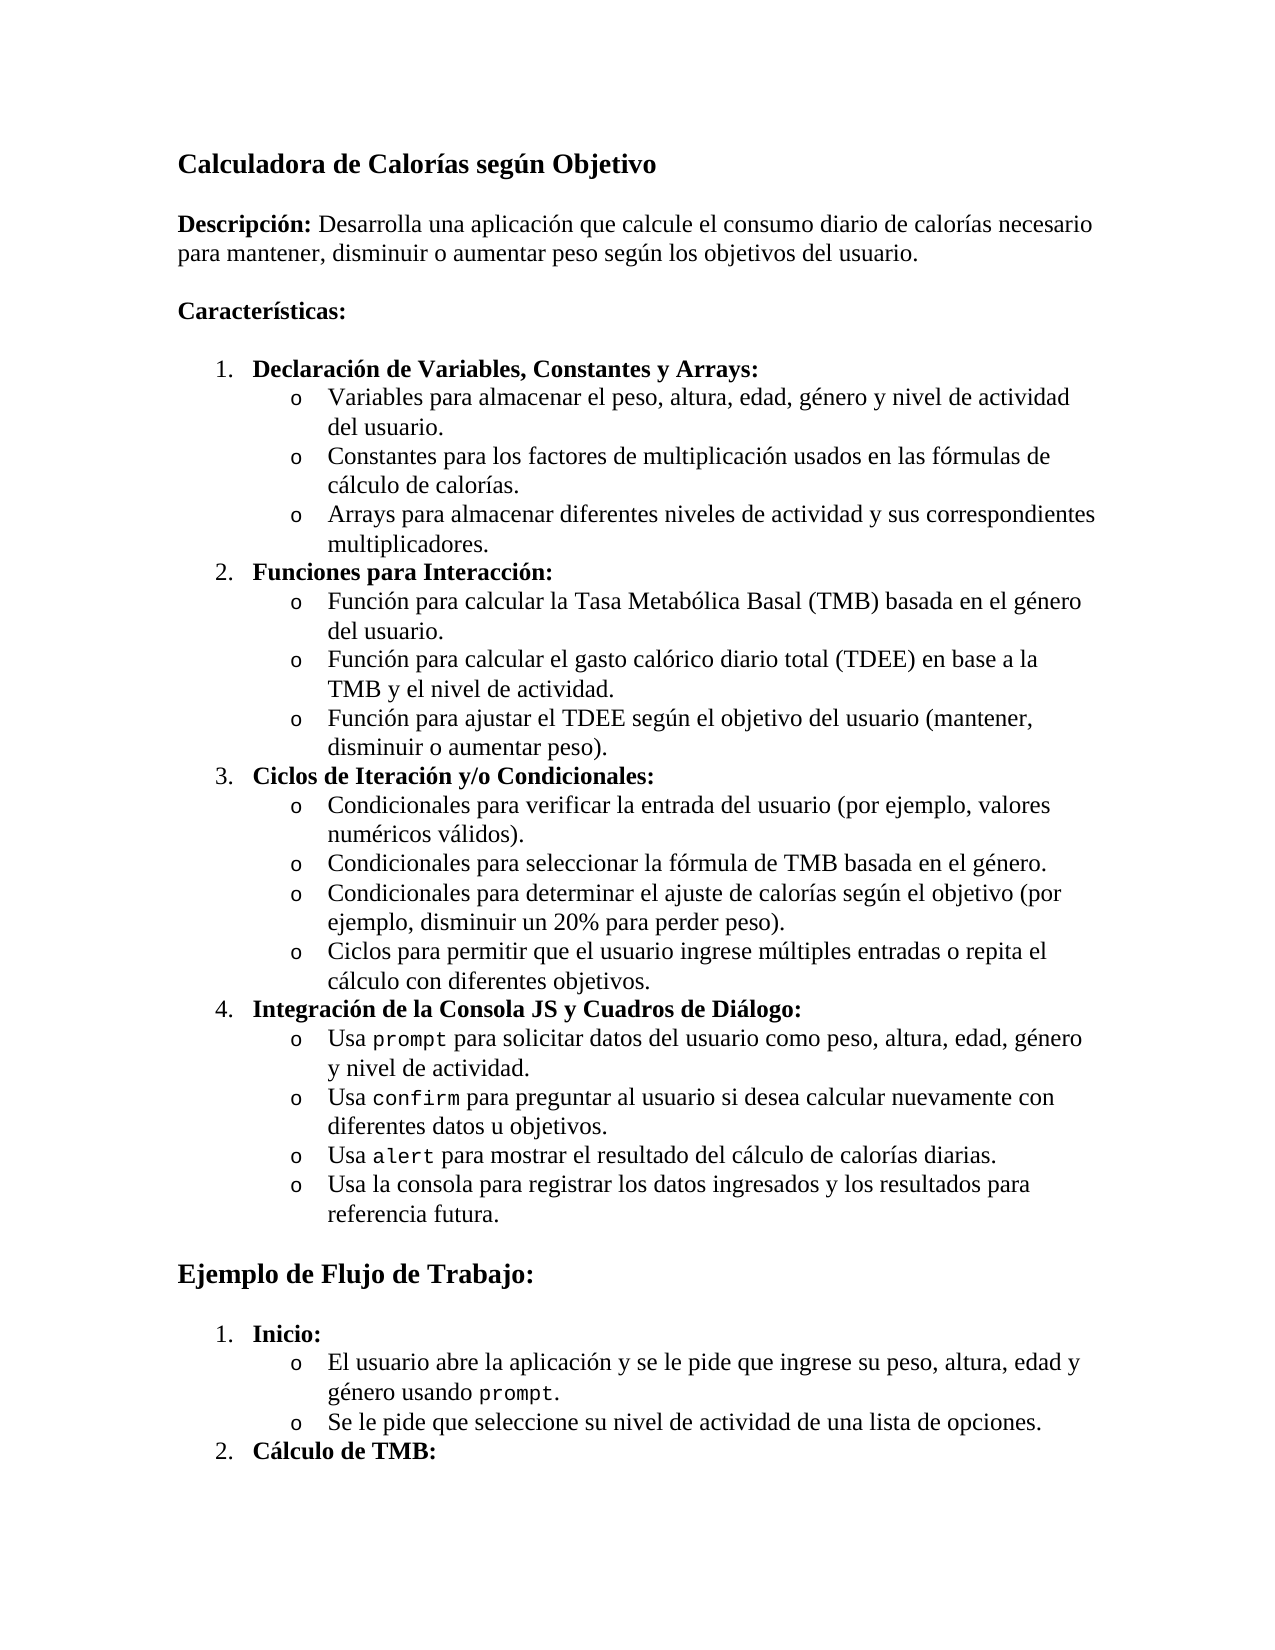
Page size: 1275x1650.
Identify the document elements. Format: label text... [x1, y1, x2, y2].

list Función para ajustar el TDEE según el objetivo del usuario (mantener, disminuir o aumentar peso). [290, 703, 1098, 761]
list Usa alert para mostrar el resultado del cálculo de calorías diarias. [290, 1140, 1098, 1169]
list Declaración de Variables, Constantes y Arrays: [215, 354, 1098, 382]
list Usa confirm para preguntar al usuario si desea calcular nuevamente con diferentes datos u objetivos. [290, 1082, 1098, 1140]
list Ciclos para permitir que el usuario ingrese múltiples entradas o repita el cálculo con diferentes objetivos. [290, 936, 1098, 994]
list Integración de la Consola JS y Cuadros de Diálogo: [215, 994, 1098, 1023]
list Ciclos de Iteración y/o Condicionales: [215, 761, 1098, 790]
list Condicionales para seleccionar la fórmula de TMB basada en el género. [290, 848, 1098, 878]
list Variables para almacenar el peso, altura, edad, género y nivel de actividad del usuario. [290, 382, 1098, 441]
list Función para calcular el gasto calórico diario total (TDEE) en base a la TMB y el nivel de actividad. [290, 644, 1098, 703]
list Condicionales para determinar el ajuste de calorías según el objetivo (por ejemplo, disminuir un 20% para perder peso). [290, 878, 1098, 936]
list Función para calcular la Tasa Metabólica Basal (TMB) basada en el género del usuario. [290, 586, 1098, 644]
list Condicionales para verificar la entrada del usuario (por ejemplo, valores numéricos válidos). [290, 790, 1098, 848]
list Funciones para Interacción: [215, 557, 1098, 586]
text Características: [177, 296, 1098, 324]
list Cálculo de TMB: [215, 1436, 1098, 1465]
list Se le pide que seleccione su nivel de actividad de una lista de opciones. [290, 1407, 1098, 1436]
list Usa la consola para registrar los datos ingresados y los resultados para referencia futura. [290, 1169, 1098, 1228]
text Descripción: Desarrolla una aplicación que calcule el consumo diario de calorías necesario para mantener, disminuir o aumentar peso según los objetivos del usuario. [177, 209, 1098, 267]
list El usuario abre la aplicación y se le pide que ingrese su peso, altura, edad y género usando prompt. [290, 1347, 1098, 1407]
list Arrays para almacenar diferentes niveles de actividad y sus correspondientes multiplicadores. [290, 499, 1098, 557]
list Usa prompt para solicitar datos del usuario como peso, altura, edad, género y nivel de actividad. [290, 1023, 1098, 1082]
text Ejemplo de Flujo de Trabajo: [177, 1257, 1098, 1289]
list Inicio: [215, 1319, 1098, 1347]
list Constantes para los factores de multiplicación usados en las fórmulas de cálculo de calorías. [290, 441, 1098, 499]
text Calculadora de Calorías según Objetivo [177, 148, 1098, 180]
